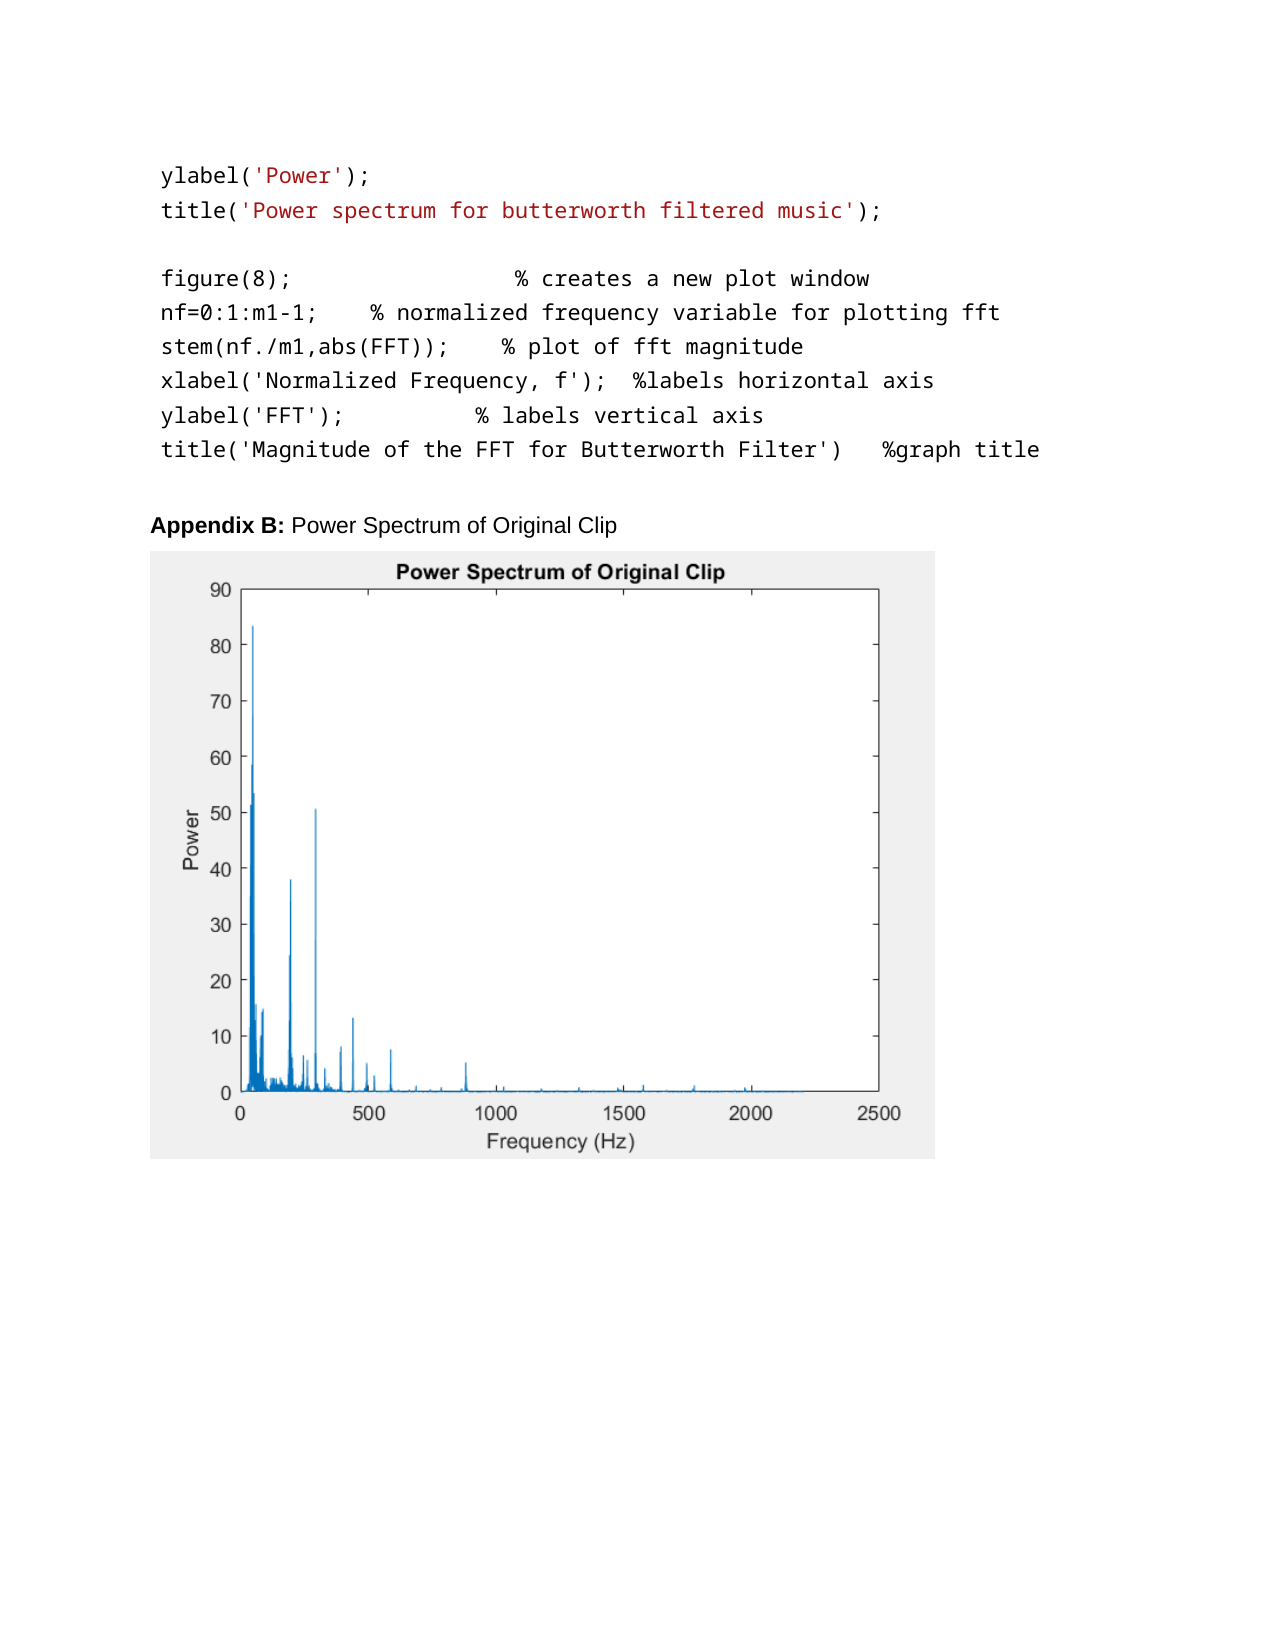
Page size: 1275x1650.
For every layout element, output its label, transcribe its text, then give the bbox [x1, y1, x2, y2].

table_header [150, 150, 1125, 512]
picture [150, 551, 936, 1159]
